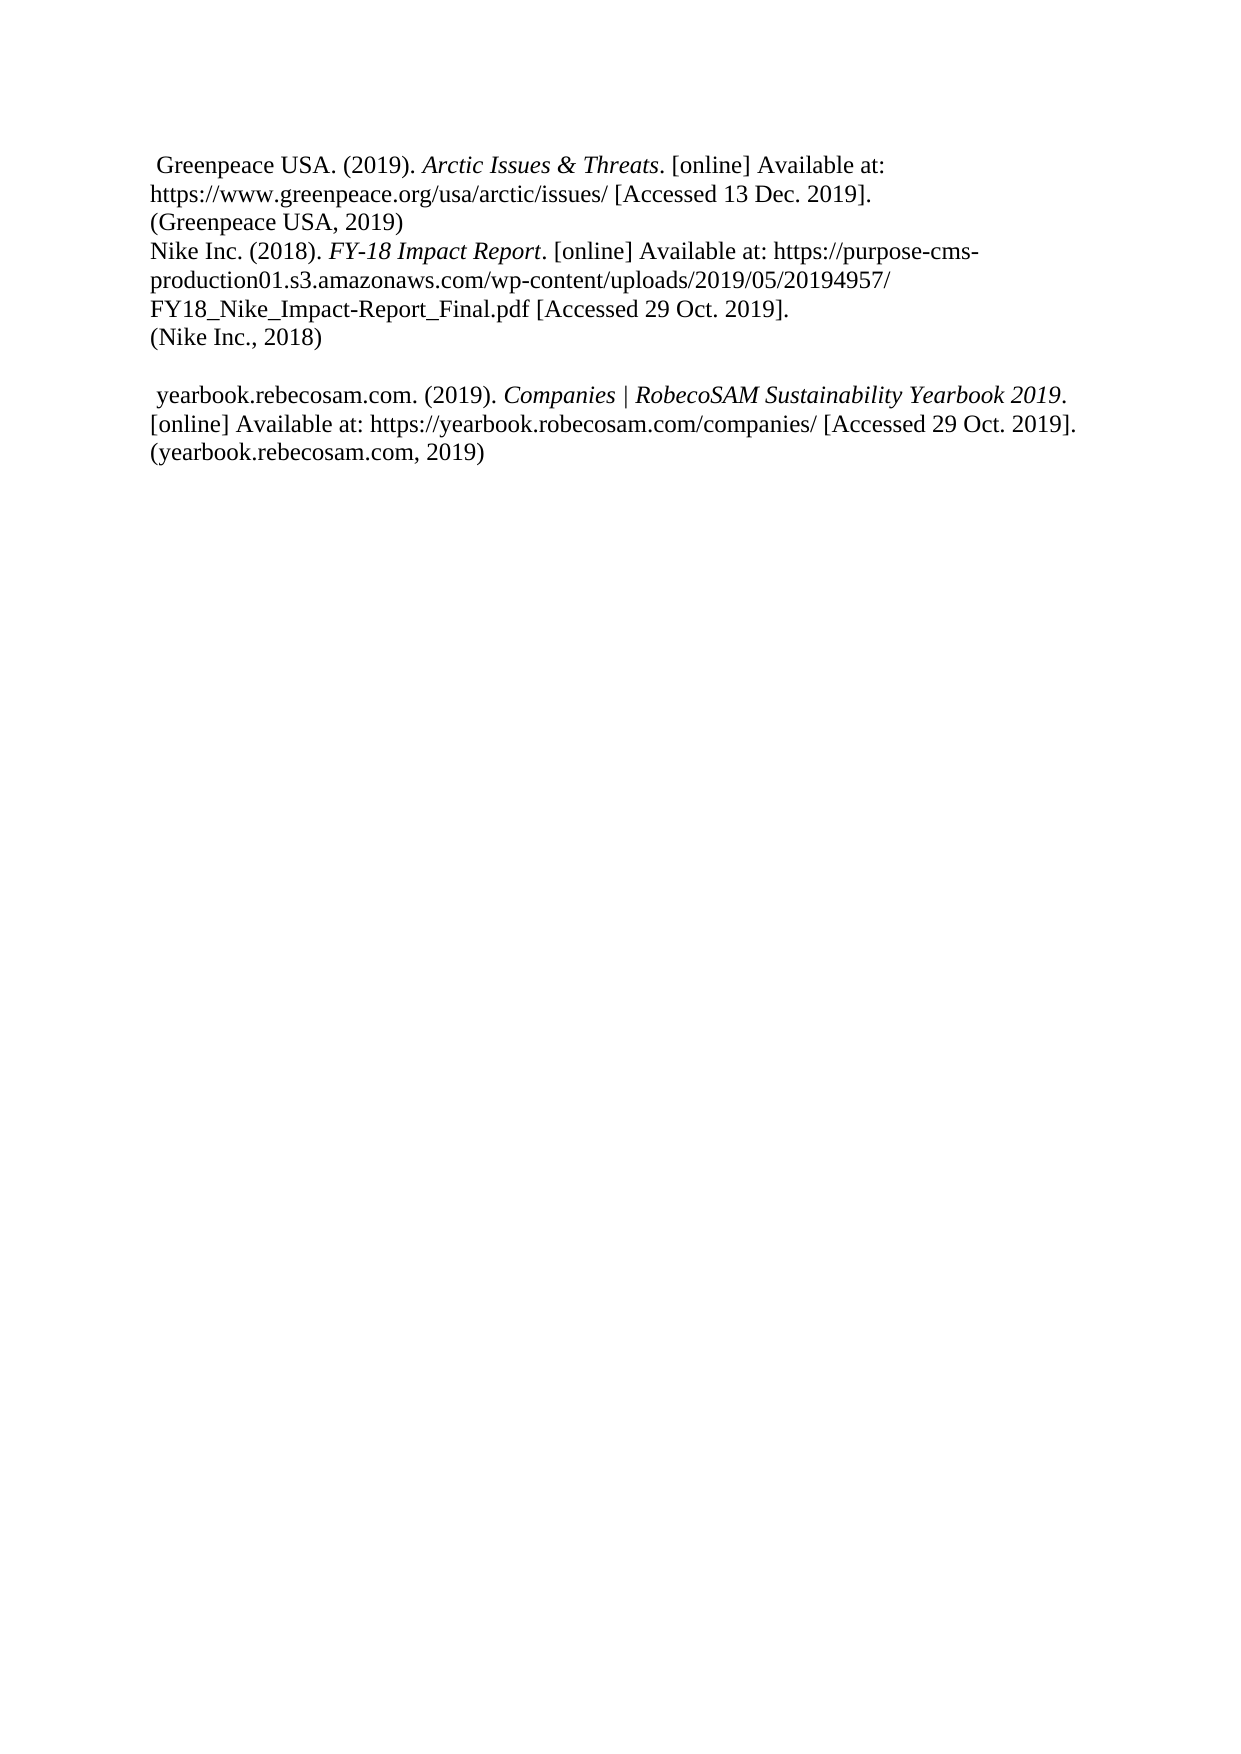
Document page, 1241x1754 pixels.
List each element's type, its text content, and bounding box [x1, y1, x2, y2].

text Nike Inc. (2018). FY-18 Impact Report. [online] Available at: https://purpose-cms-production01.s3.amazonaws.com/wp-content/uploads/2019/05/20194957/FY18_Nike_Impact-Report_Final.pdf [Accessed 29 Oct. 2019]. [789, 236, 1090, 322]
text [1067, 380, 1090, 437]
text Greenpeace USA. (2019). Arctic Issues & Threats. [online] Available at: https://www.greenpeace.org/usa/arctic/issues/ [Accessed 13 Dec. 2019]. [872, 150, 1090, 207]
text (yearbook.rebecosam.com, 2019) [150, 437, 1090, 466]
text (Greenpeace USA, 2019) [150, 207, 1090, 236]
text (Nike Inc., 2018) [150, 322, 1090, 351]
